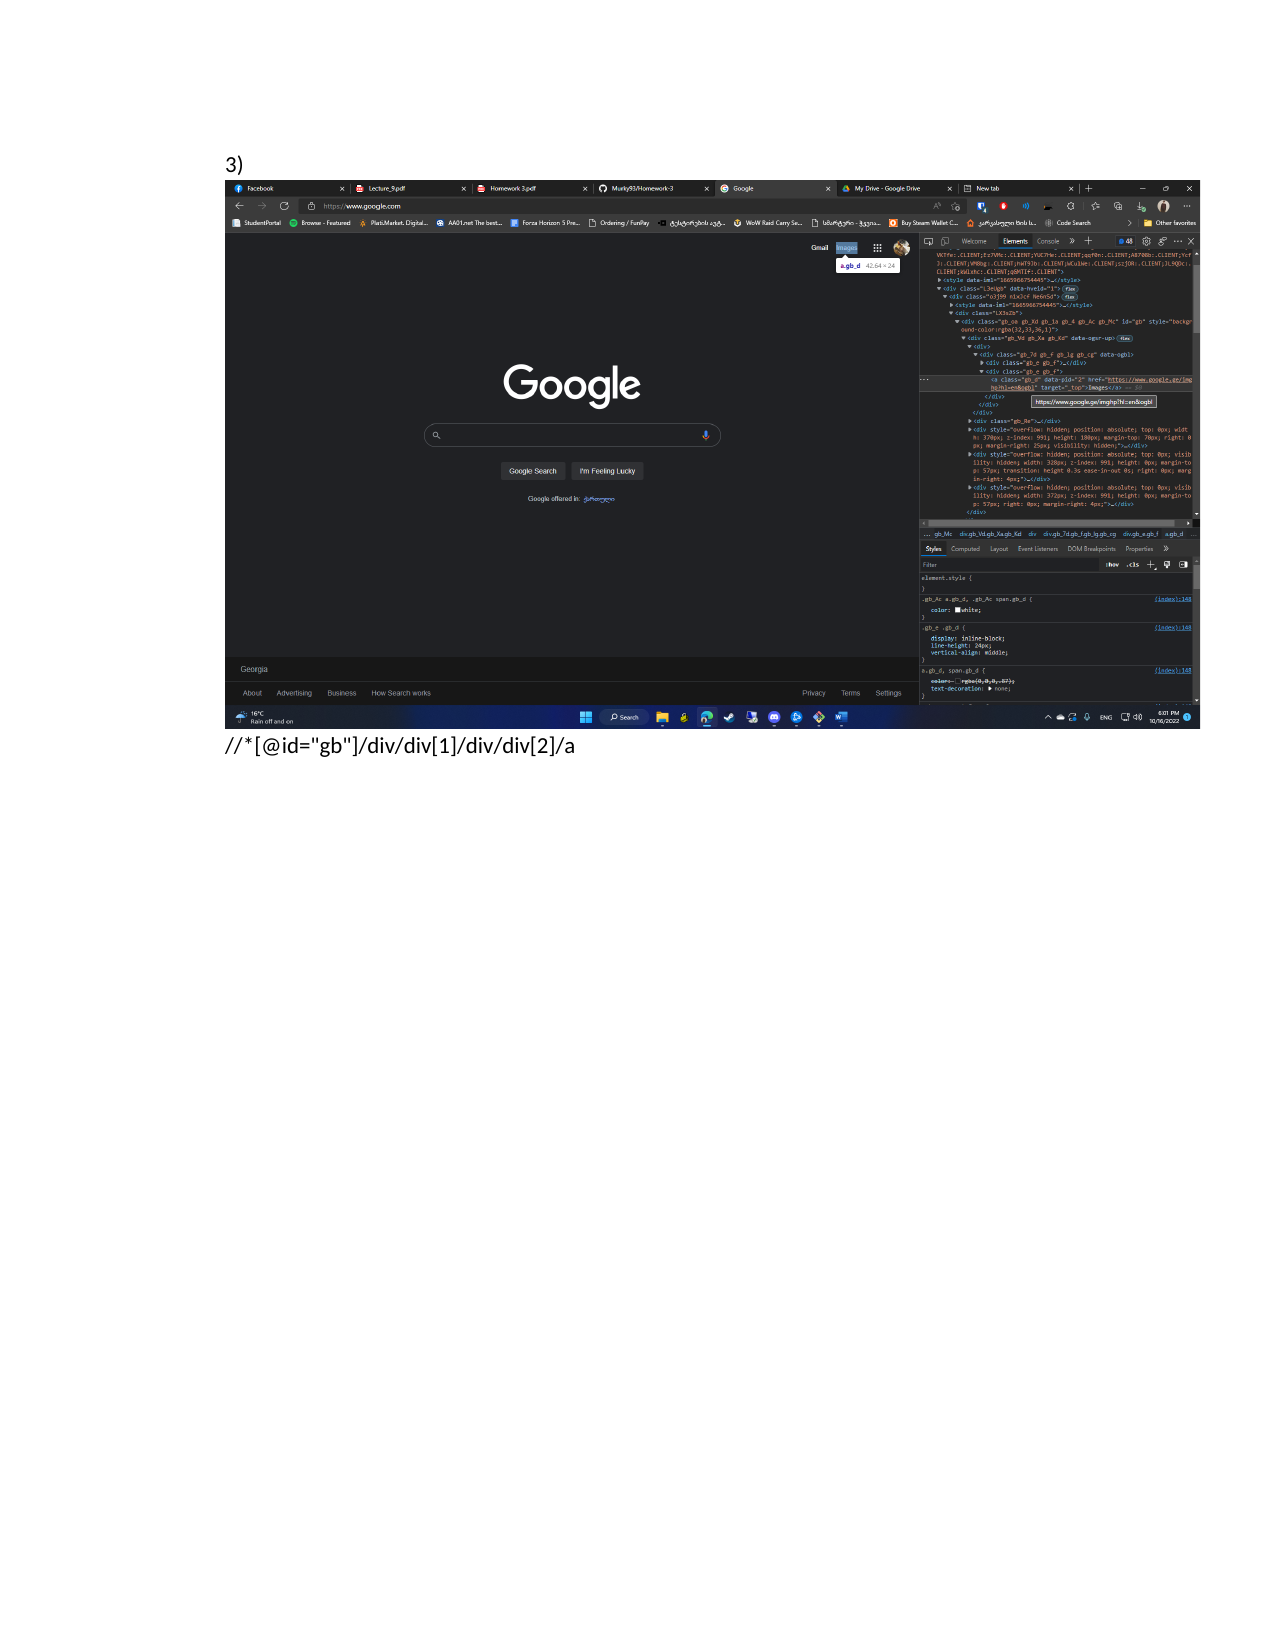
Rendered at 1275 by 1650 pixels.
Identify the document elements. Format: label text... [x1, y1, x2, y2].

list 3) [225, 150, 1125, 178]
list //*[@id="gb"]/div/div[1]/div/div[2]/a [225, 729, 1125, 759]
picture [225, 180, 1200, 729]
